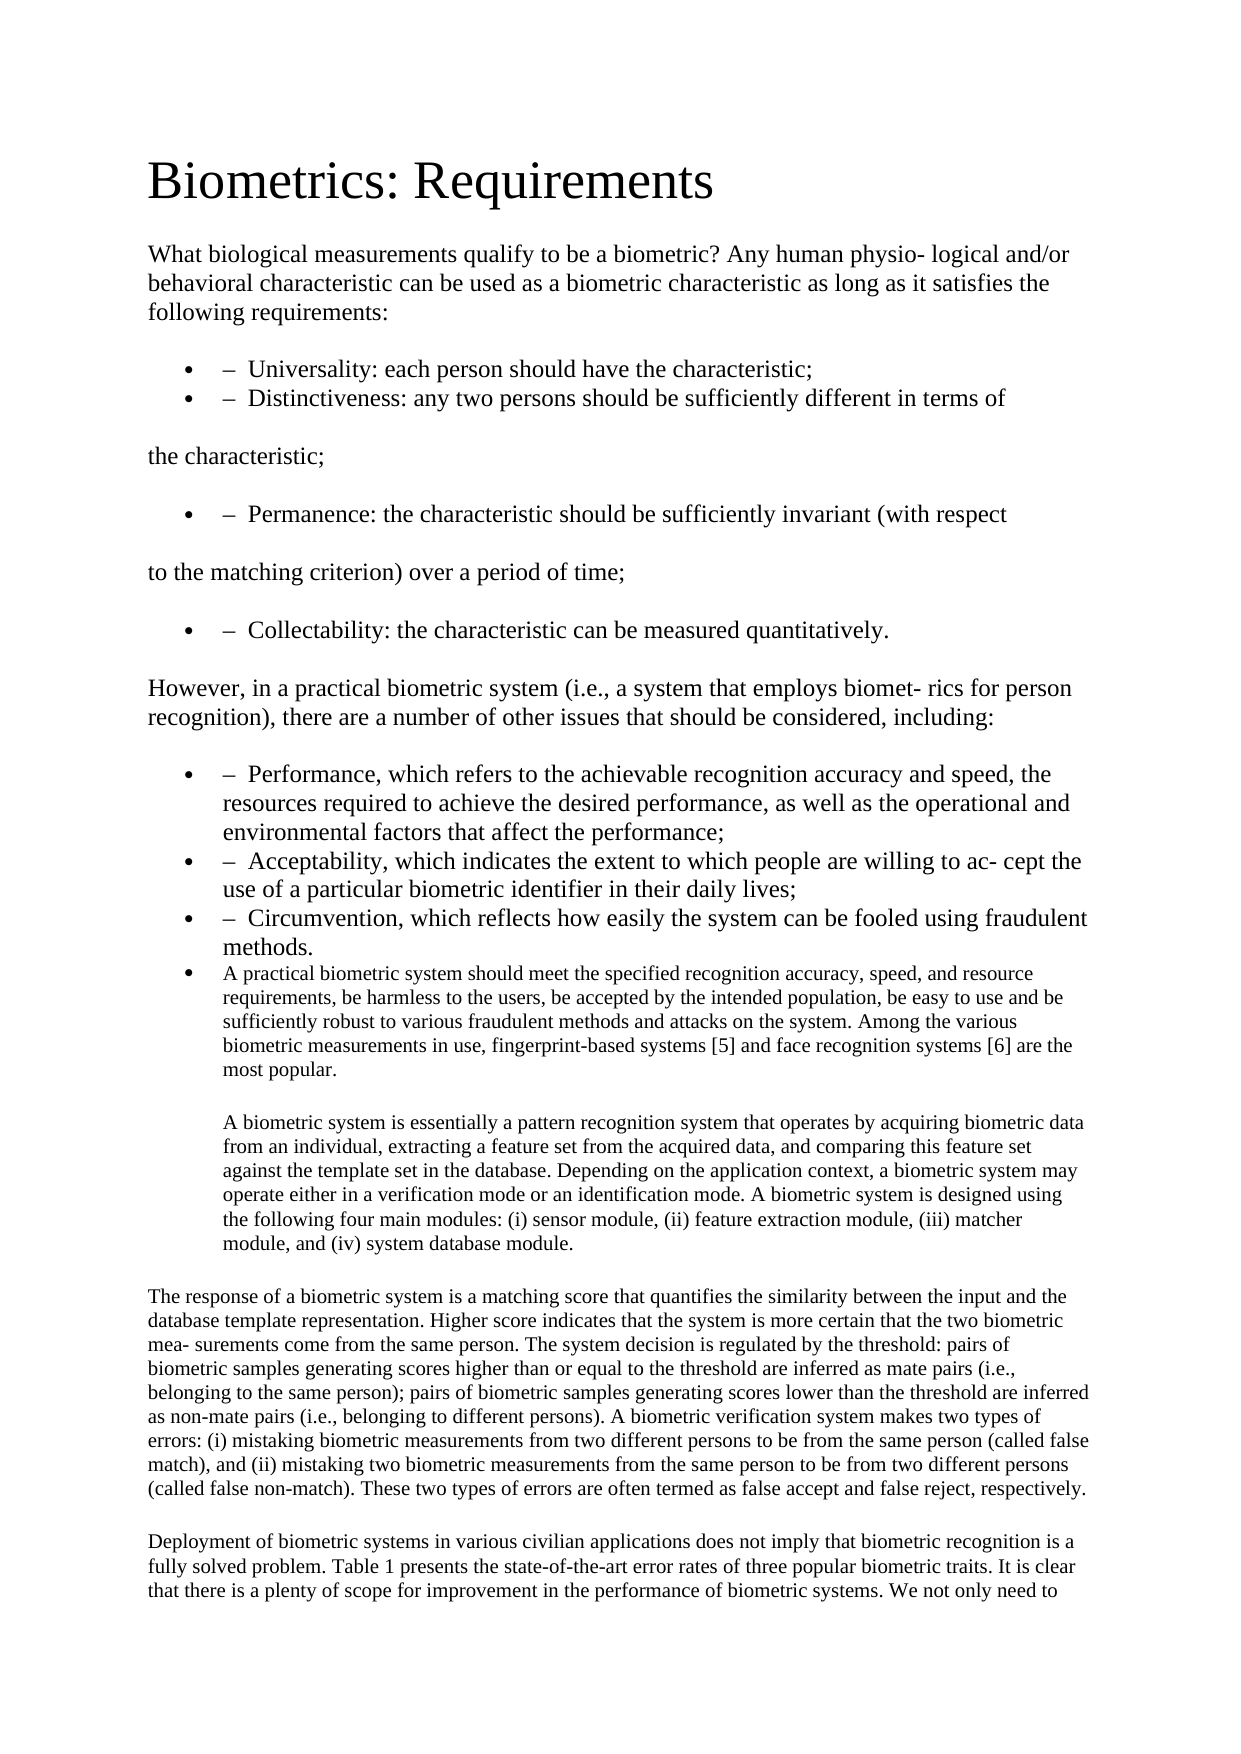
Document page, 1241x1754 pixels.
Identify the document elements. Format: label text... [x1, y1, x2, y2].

list – Acceptability, which indicates the extent to which people are willing to ac- cept the use of a particular biometric identifier in their daily lives; [185, 846, 1093, 903]
text However, in a practical biometric system (i.e., a system that employs biomet- rics for person recognition), there are a number of other issues that should be considered, including: [148, 673, 1093, 730]
text A biometric system is essentially a pattern recognition system that operates by acquiring biometric data from an individual, extracting a feature set from the acquired data, and comparing this feature set against the template set in the database. Depending on the application context, a biometric system may operate either in a verification mode or an identification mode. A biometric system is designed using the following four main modules: (i) sensor module, (ii) feature extraction module, (iii) matcher module, and (iv) system database module. [223, 1110, 1093, 1254]
list – Permanence: the characteristic should be sufficiently invariant (with respect [185, 499, 1093, 528]
text to the matching criterion) over a period of time; [148, 557, 1093, 586]
list – Performance, which refers to the achievable recognition accuracy and speed, the resources required to achieve the desired performance, as well as the operational and environmental factors that affect the performance; [185, 759, 1093, 846]
list – Universality: each person should have the characteristic; [185, 354, 1093, 383]
text What biological measurements qualify to be a biometric? Any human physio- logical and/or behavioral characteristic can be used as a biometric characteristic as long as it satisfies the following requirements: [148, 239, 1093, 325]
text the characteristic; [148, 441, 1093, 470]
text The response of a biometric system is a matching score that quantifies the similarity between the input and the database template representation. Higher score indicates that the system is more certain that the two biometric mea- surements come from the same person. The system decision is regulated by the threshold: pairs of biometric samples generating scores higher than or equal to the threshold are inferred as mate pairs (i.e., belonging to the same person); pairs of biometric samples generating scores lower than the threshold are inferred as non-mate pairs (i.e., belonging to different persons). A biometric verification system makes two types of errors: (i) mistaking biometric measurements from two different persons to be from the same person (called false match), and (ii) mistaking two biometric measurements from the same person to be from two different persons (called false non-match). These two types of errors are often termed as false accept and false reject, respectively. [148, 1284, 1093, 1500]
text Biometrics: Requirements [148, 148, 1093, 210]
list A practical biometric system should meet the specified recognition accuracy, speed, and resource requirements, be harmless to the users, be accepted by the intended population, be easy to use and be sufficiently robust to various fraudulent methods and attacks on the system. Among the various biometric measurements in use, fingerprint-based systems [5] and face recognition systems [6] are the most popular. [185, 961, 1093, 1081]
list – Distinctiveness: any two persons should be sufficiently different in terms of [185, 383, 1093, 412]
list – Circumvention, which reflects how easily the system can be fooled using fraudulent methods. [185, 903, 1093, 961]
list – Collectability: the characteristic can be measured quantitatively. [185, 615, 1093, 644]
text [148, 1529, 1093, 1602]
